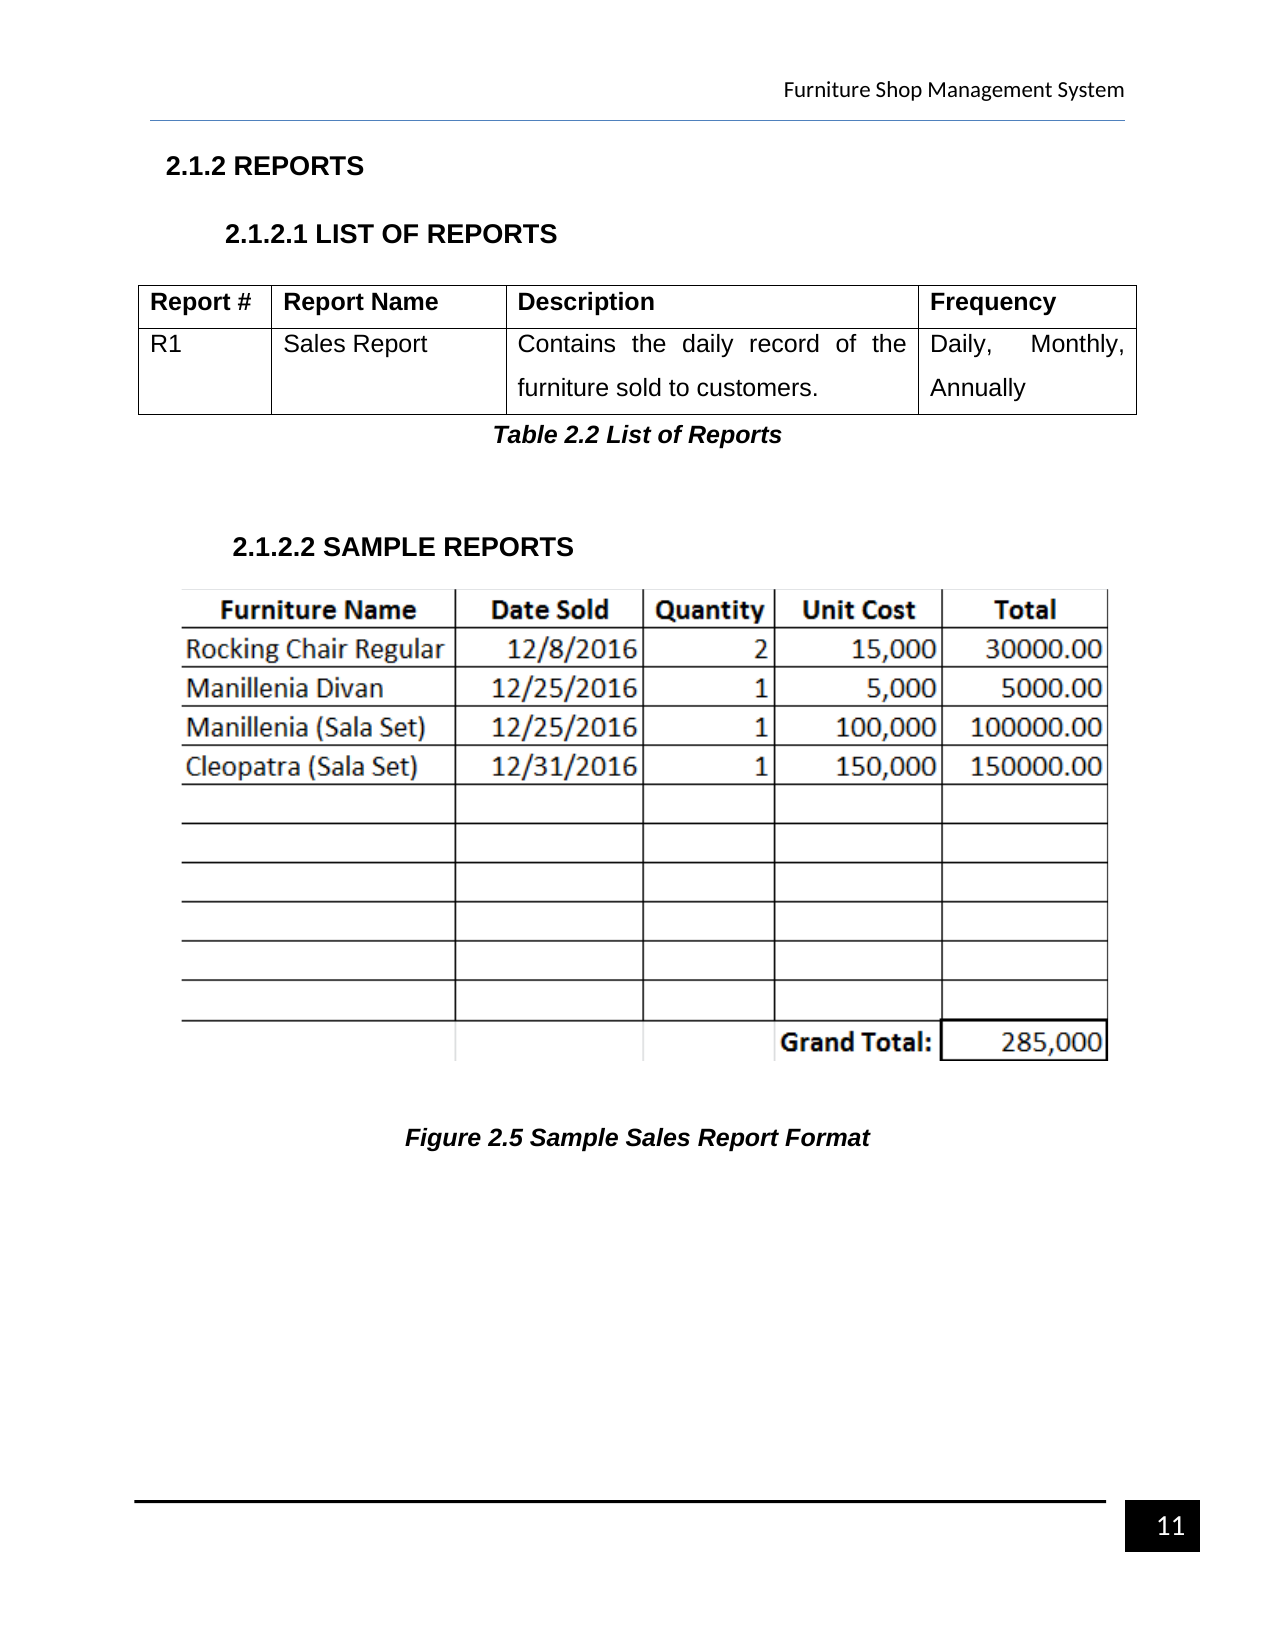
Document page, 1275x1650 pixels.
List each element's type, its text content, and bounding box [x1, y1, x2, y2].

table_cell Contains the daily record of the furniture sold to customers. [507, 329, 918, 414]
table_header Description [507, 286, 918, 328]
table_cell R1 [139, 329, 271, 414]
table_header Frequency [919, 286, 1136, 328]
text 2.1.2.1 LIST OF REPORTS [225, 218, 1125, 249]
text Table 2.2 List of Reports [150, 415, 1125, 451]
table_cell Sales Report [272, 329, 506, 414]
table_header Report # [139, 286, 271, 328]
text Figure 2.5 Sample Sales Report Format [150, 1123, 1125, 1151]
text 2.1.2.2 SAMPLE REPORTS [150, 528, 1125, 563]
text 2.1.2 REPORTS [150, 150, 1125, 181]
picture [181, 589, 1109, 1061]
table_header Report Name [272, 286, 506, 328]
table_cell Daily, Monthly, Annually [919, 329, 1136, 414]
